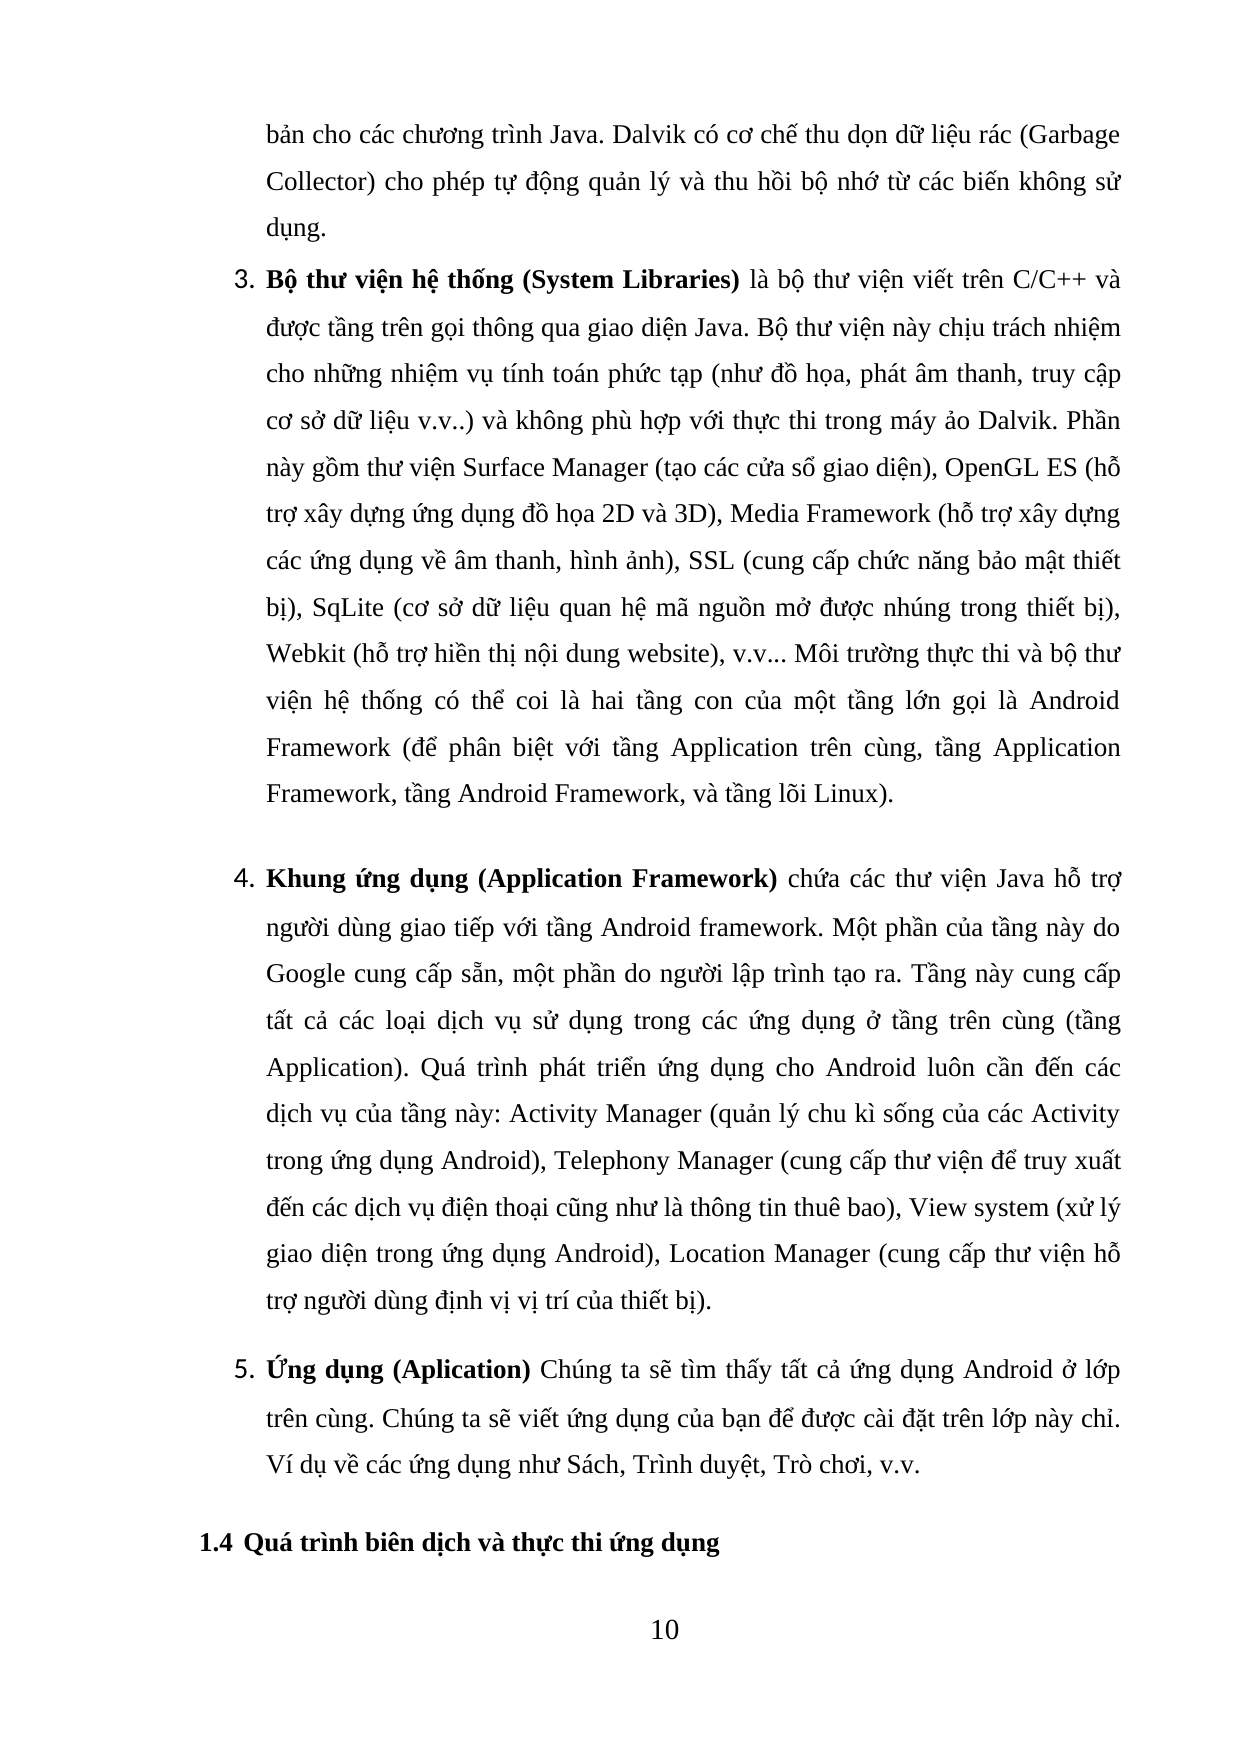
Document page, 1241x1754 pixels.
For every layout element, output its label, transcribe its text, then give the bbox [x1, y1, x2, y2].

list Bộ thư viện hệ thống (System Libraries) là bộ thư viện viết trên C/C++ và được tầng trên gọi thông qua giao diện Java. Bộ thư viện này chịu trách nhiệm cho những nhiệm vụ tính toán phức tạp (như đồ họa, phát âm thanh, truy cập cơ sở dữ liệu v.v..) và không phù hợp với thực thi trong máy ảo Dalvik. Phần này gồm thư viện Surface Manager (tạo các cửa sổ giao diện), OpenGL ES (hỗ trợ xây dựng ứng dụng đồ họa 2D và 3D), Media Framework (hỗ trợ xây dựng các ứng dụng về âm thanh, hình ảnh), SSL (cung cấp chức năng bảo mật thiết bị), SqLite (cơ sở dữ liệu quan hệ mã nguồn mở được nhúng trong thiết bị), Webkit (hỗ trợ hiền thị nội dung website), v.v... Môi trường thực thi và bộ thư viện hệ thống có thể coi là hai tầng con của một tầng lớn gọi là Android Framework (để phân biệt với tầng Application trên cùng, tầng Application Framework, tầng Android Framework, và tầng lõi Linux). [233, 260, 1122, 809]
list Khung ứng dụng (Application Framework) chứa các thư viện Java hỗ trợ người dùng giao tiếp với tầng Android framework. Một phần của tầng này do Google cung cấp sẵn, một phần do người lập trình tạo ra. Tầng này cung cấp tất cả các loại dịch vụ sử dụng trong các ứng dụng ở tầng trên cùng (tầng Application). Quá trình phát triển ứng dụng cho Android luôn cần đến các dịch vụ của tầng này: Activity Manager (quản lý chu kì sống của các Activity trong ứng dụng Android), Telephony Manager (cung cấp thư viện để truy xuất đến các dịch vụ điện thoại cũng như là thông tin thuê bao), View system (xử lý giao diện trong ứng dụng Android), Location Manager (cung cấp thư viện hỗ trợ người dùng định vị vị trí của thiết bị). [233, 859, 1122, 1315]
list Ứng dụng (Aplication) Chúng ta sẽ tìm thấy tất cả ứng dụng Android ở lớp trên cùng. Chúng ta sẽ viết ứng dụng của bạn để được cài đặt trên lớp này chỉ. Ví dụ về các ứng dụng như Sách, Trình duyệt, Trò chơi, v.v. [233, 1351, 1122, 1479]
list Quá trình biên dịch và thực thi ứng dụng [199, 1526, 1122, 1557]
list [233, 118, 1122, 243]
